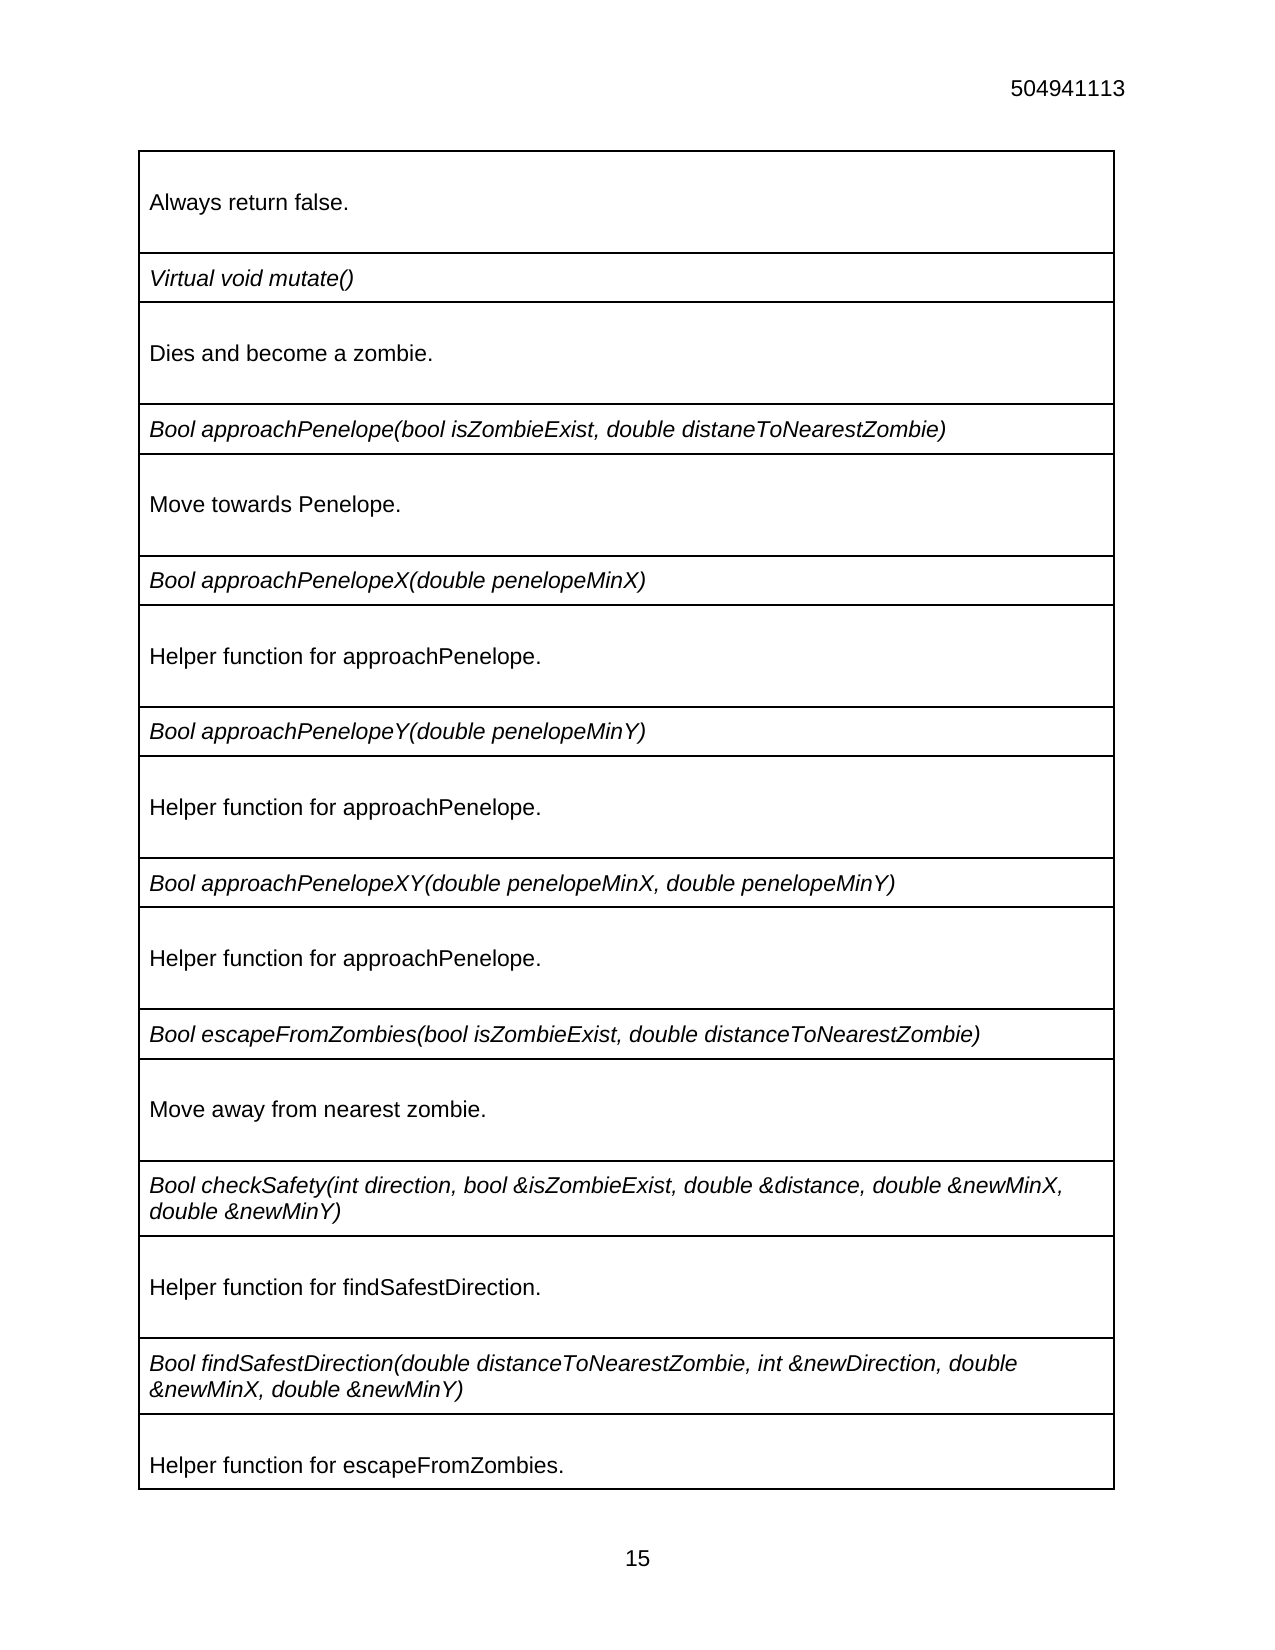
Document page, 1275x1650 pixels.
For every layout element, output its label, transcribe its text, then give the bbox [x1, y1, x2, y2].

table_cell Bool approachPenelopeX(double penelopeMinX) [140, 557, 1113, 604]
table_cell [140, 1415, 1113, 1488]
table_cell Move away from nearest zombie. [140, 1060, 1113, 1159]
table_cell Bool approachPenelopeY(double penelopeMinY) [140, 708, 1113, 755]
table_cell Always return false. [140, 152, 1113, 252]
table_cell Helper function for approachPenelope. [140, 606, 1113, 706]
table_cell Bool findSafestDirection(double distanceToNearestZombie, int &newDirection, double &newMinX, double &newMinY) [140, 1339, 1113, 1413]
table_cell Helper function for findSafestDirection. [140, 1237, 1113, 1337]
table_cell Bool approachPenelopeXY(double penelopeMinX, double penelopeMinY) [140, 859, 1113, 906]
table_cell Helper function for approachPenelope. [140, 757, 1113, 857]
table_cell Virtual void mutate() [140, 254, 1113, 301]
table_cell Move towards Penelope. [140, 455, 1113, 554]
table_cell Bool escapeFromZombies(bool isZombieExist, double distanceToNearestZombie) [140, 1010, 1113, 1057]
table_cell Bool checkSafety(int direction, bool &isZombieExist, double &distance, double &newMinX, double &newMinY) [140, 1162, 1113, 1235]
table_cell Dies and become a zombie. [140, 303, 1113, 403]
table_cell Bool approachPenelope(bool isZombieExist, double distaneToNearestZombie) [140, 405, 1113, 452]
table_cell Helper function for approachPenelope. [140, 908, 1113, 1008]
